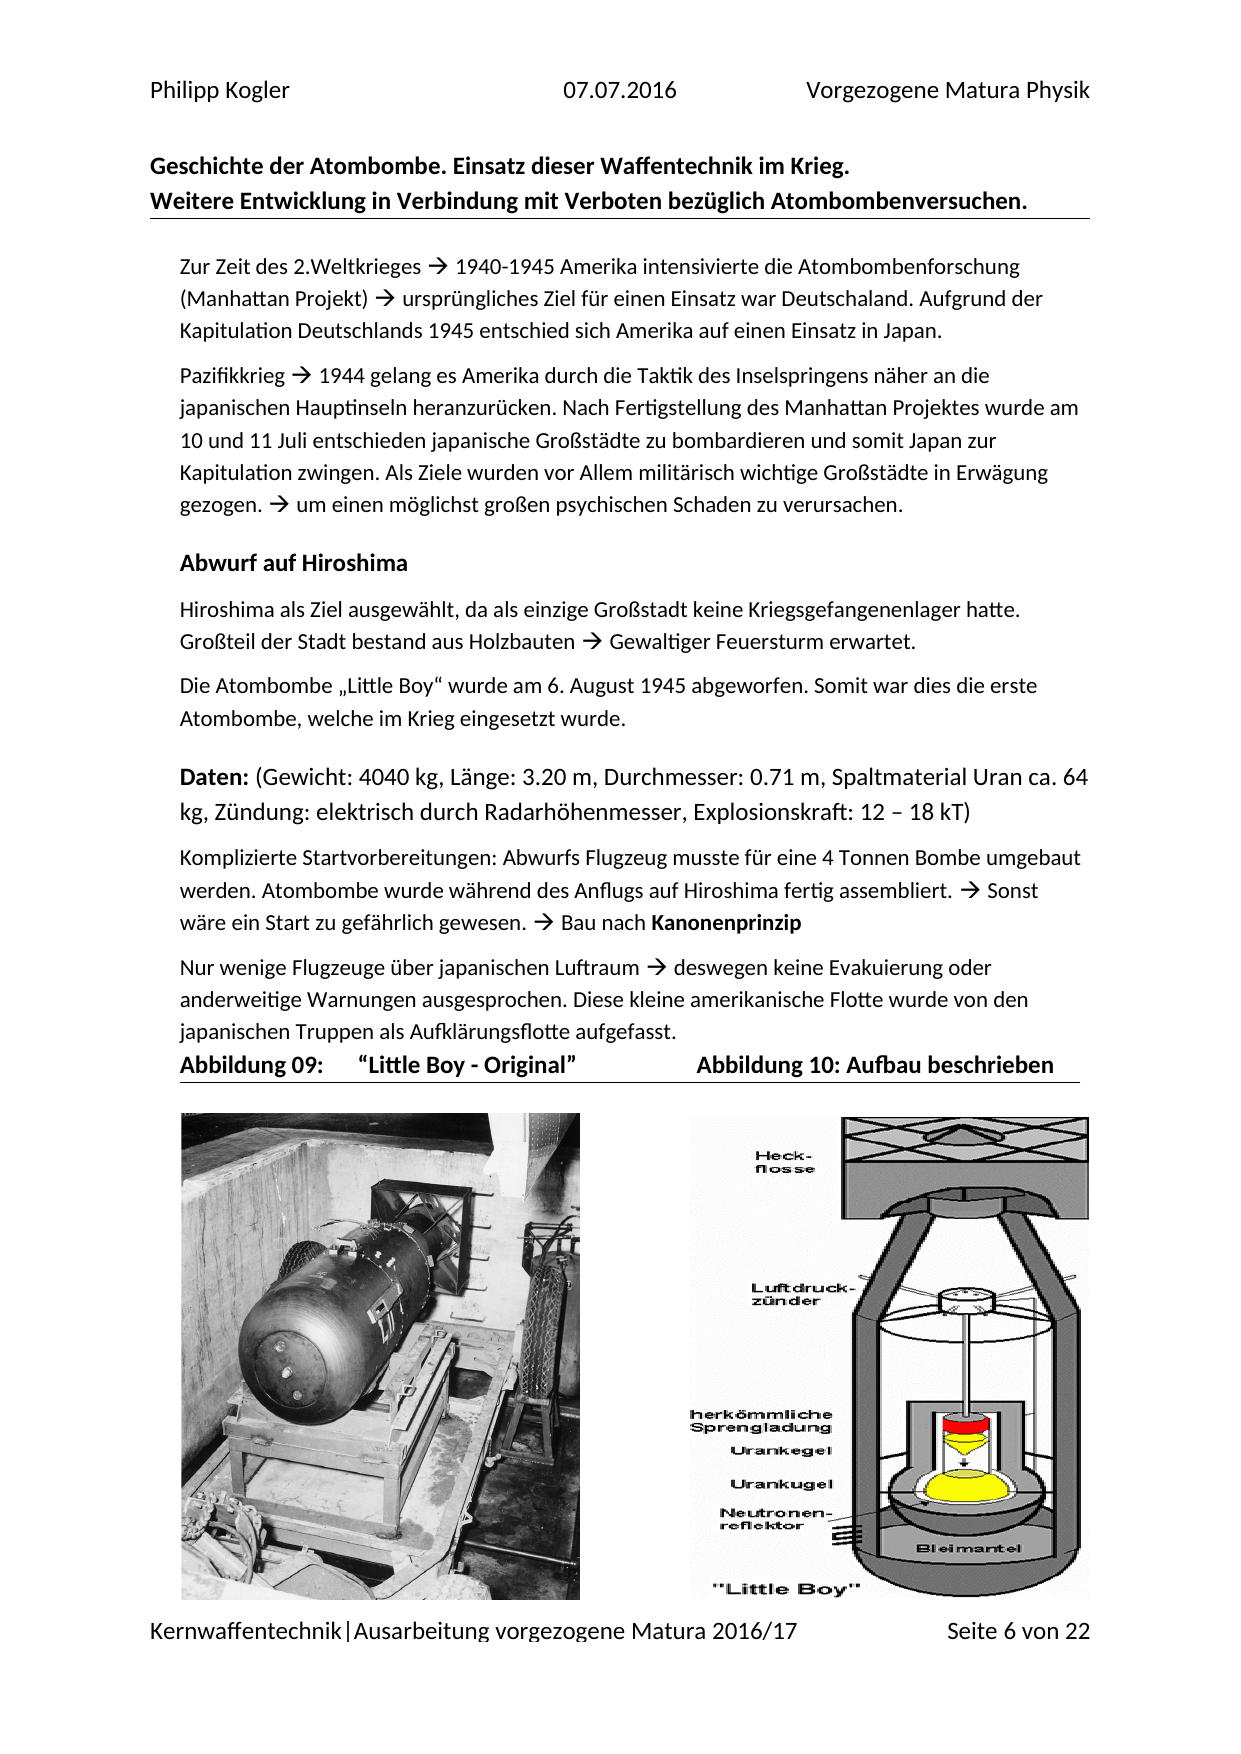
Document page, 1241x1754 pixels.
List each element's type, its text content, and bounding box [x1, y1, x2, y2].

text Pazifikkrieg 1944 gelang es Amerika durch die Taktik des Inselspringens näher an die japanischen Hauptinseln heranzurücken. Nach Fertigstellung des Manhattan Projektes wurde am 10 und 11 Juli entschieden japanische Großstädte zu bombardieren und somit Japan zur Kapitulation zwingen. Als Ziele wurden vor Allem militärisch wichtige Großstädte in Erwägung gezogen. um einen möglichst großen psychischen Schaden zu verursachen. [179, 361, 1090, 518]
picture [179, 1113, 580, 1598]
text Abbildung 09: “Little Boy - Original” Abbildung 10: Aufbau beschrieben [179, 1049, 1080, 1083]
text Komplizierte Startvorbereitungen: Abwurfs Flugzeug musste für eine 4 Tonnen Bombe umgebaut werden. Atombombe wurde während des Anflugs auf Hiroshima fertig assembliert. Sonst wäre ein Start zu gefährlich gewesen. Bau nach Kanonenprinzip [179, 843, 1090, 936]
subtitle Geschichte der Atombombe. Einsatz dieser Waffentechnik im Krieg. Weitere Entwicklung in Verbindung mit Verboten bezüglich Atombombenversuchen. [150, 150, 1090, 218]
text Die Atombombe „Little Boy“ wurde am 6. August 1945 abgeworfen. Somit war dies die erste Atombombe, welche im Krieg eingesetzt wurde. [179, 672, 1090, 732]
text Hiroshima als Ziel ausgewählt, da als einzige Großstadt keine Kriegsgefangenenlager hatte. Großteil der Stadt bestand aus Holzbauten Gewaltiger Feuersturm erwartet. [179, 595, 1090, 655]
text Nur wenige Flugzeuge über japanischen Luftraum deswegen keine Evakuierung oder anderweitige Warnungen ausgesprochen. Diese kleine amerikanische Flotte wurde von den japanischen Truppen als Aufklärungsflotte aufgefasst. [179, 953, 1090, 1045]
text Abwurf auf Hiroshima [179, 547, 1090, 578]
picture [689, 1117, 1089, 1598]
text Daten: (Gewicht: 4040 kg, Länge: 3.20 m, Durchmesser: 0.71 m, Spaltmaterial Uran ca. 64 kg, Zündung: elektrisch durch Radarhöhenmesser, Explosionskraft: 12 – 18 kT) [179, 761, 1090, 827]
text Zur Zeit des 2.Weltkrieges 1940-1945 Amerika intensivierte die Atombombenforschung (Manhattan Projekt) ursprüngliches Ziel für einen Einsatz war Deutschaland. Aufgrund der Kapitulation Deutschlands 1945 entschied sich Amerika auf einen Einsatz in Japan. [179, 252, 1090, 345]
